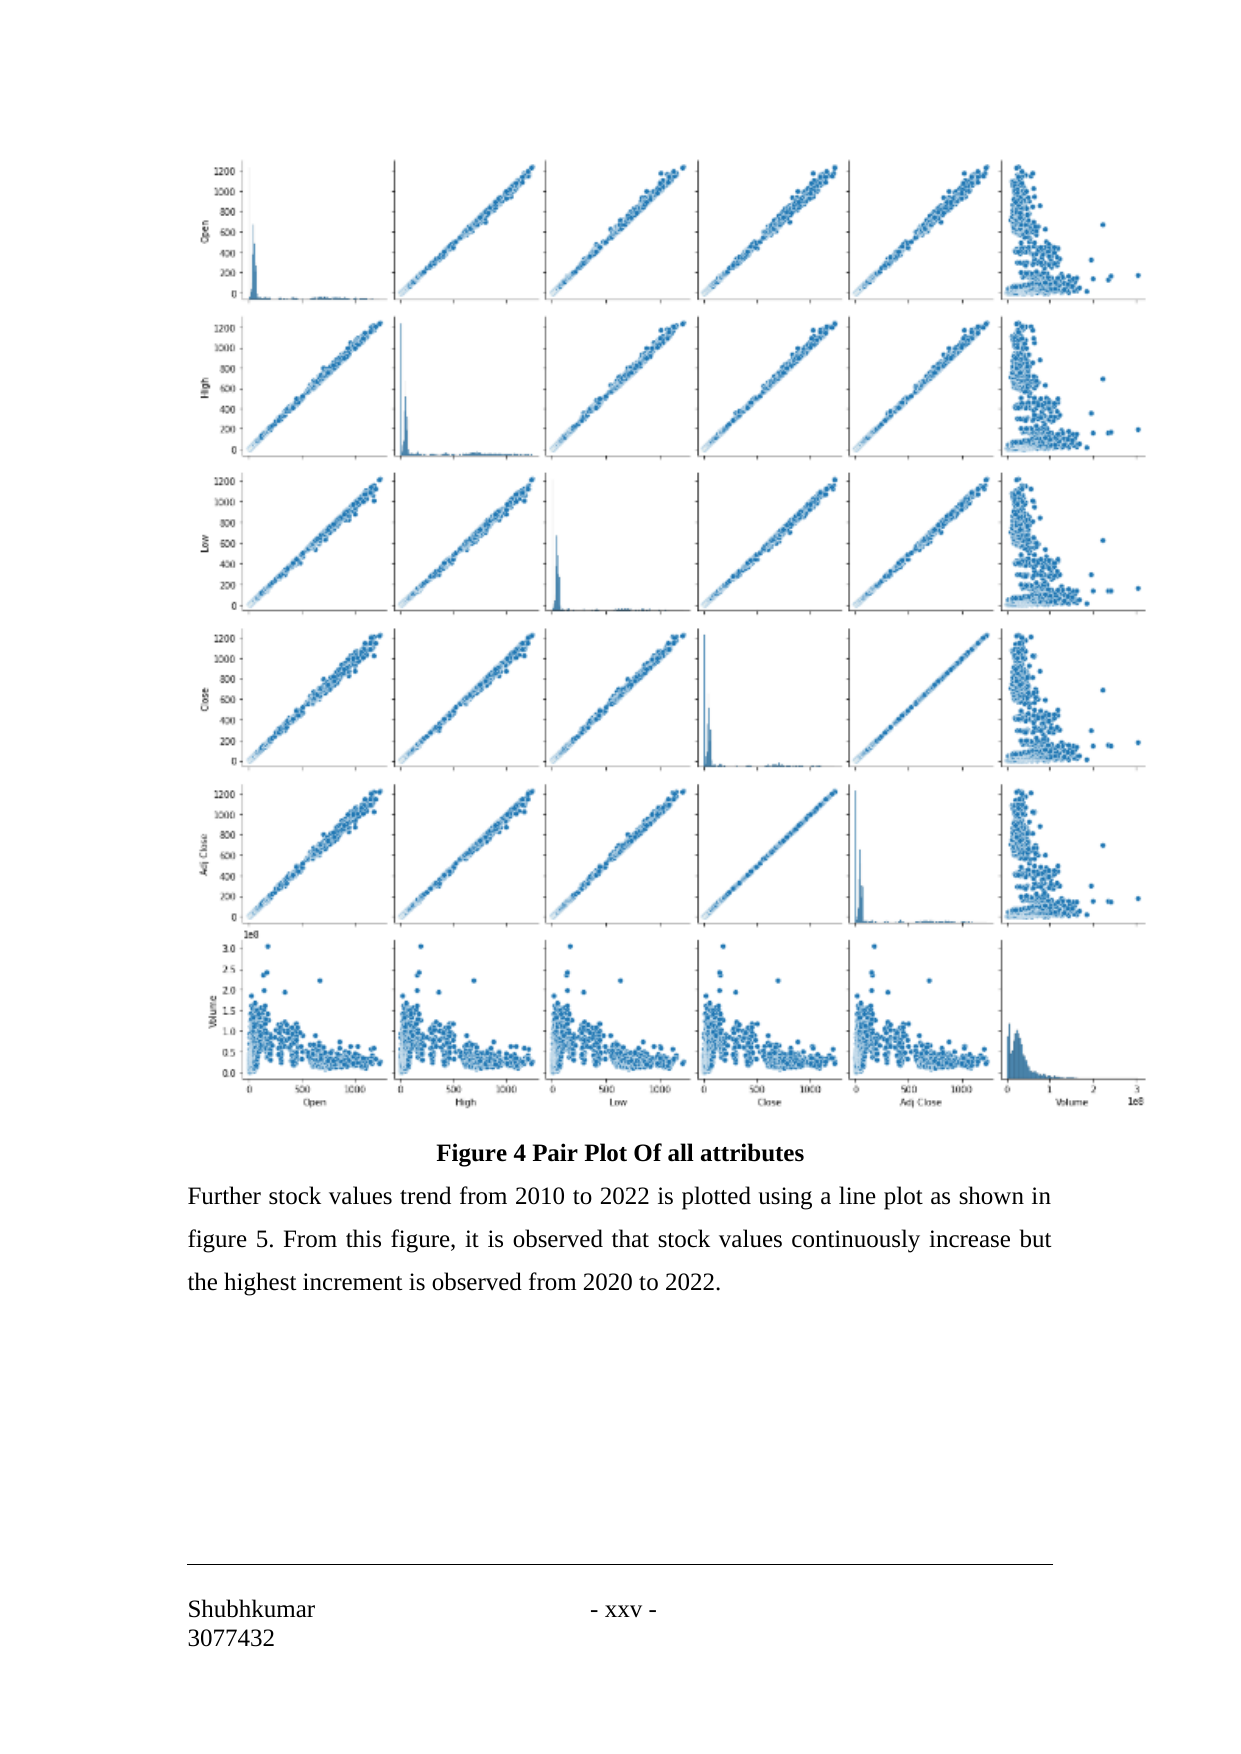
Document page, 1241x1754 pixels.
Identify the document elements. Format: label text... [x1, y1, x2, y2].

picture [187, 150, 1163, 1124]
text Figure 4 Pair Plot Of all attributes [187, 1138, 1053, 1167]
text Further stock values trend from 2010 to 2022 is plotted using a line plot as shown in figure 5. From this figure, it is observed that stock values continuously increase but the highest increment is observed from 2020 to 2022. [187, 1181, 1053, 1296]
